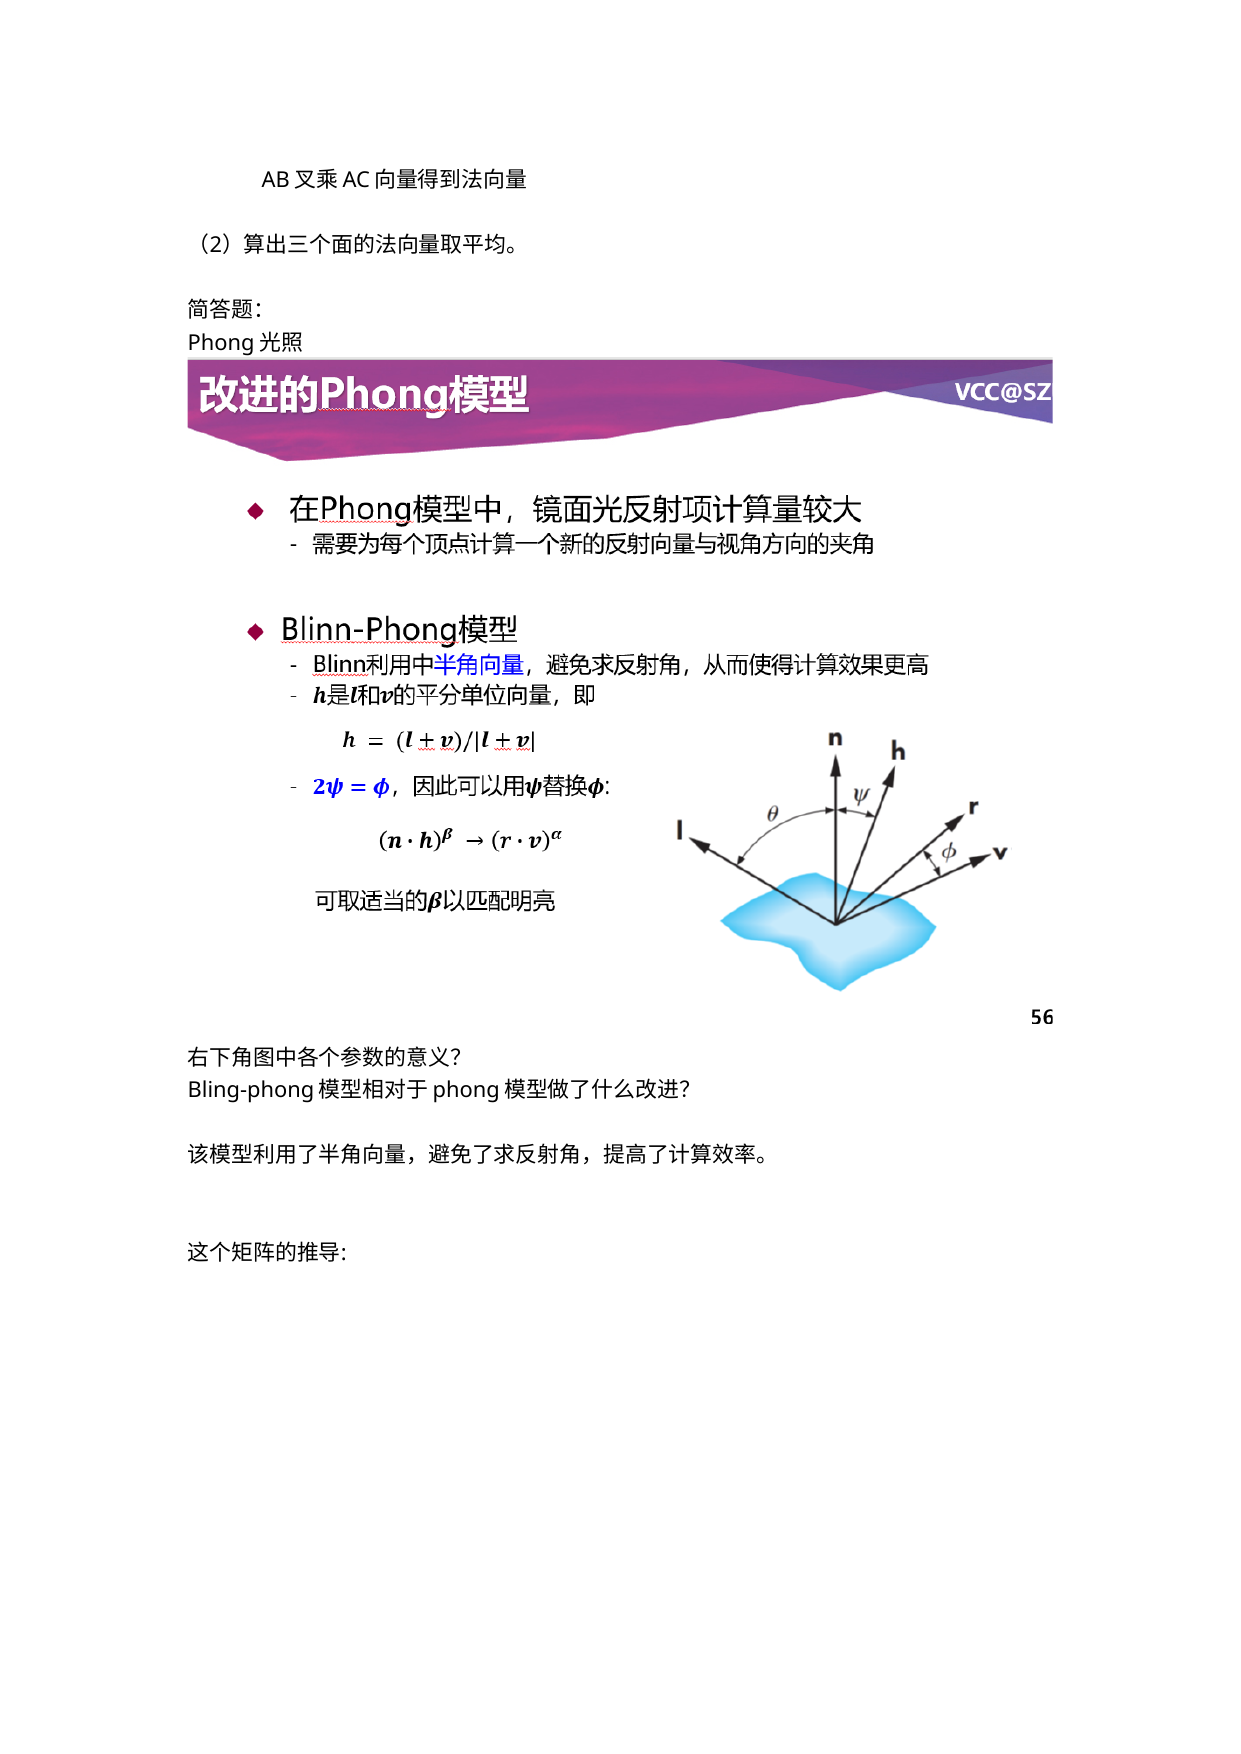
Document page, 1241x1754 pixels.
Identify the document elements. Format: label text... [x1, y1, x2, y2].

text （2）算出三个面的法向量取平均。 [187, 227, 1053, 259]
text Bling-phong模型相对于phong模型做了什么改进？ [187, 1072, 1053, 1104]
text AB叉乘AC向量得到法向量 [187, 162, 1053, 194]
text 右下角图中各个参数的意义？ [187, 1039, 1053, 1072]
text Phong光照 [187, 324, 1053, 357]
picture [187, 357, 1053, 1024]
text 简答题： [187, 292, 1053, 324]
text 该模型利用了半角向量，避免了求反射角，提高了计算效率。 [187, 1137, 1053, 1169]
text 这个矩阵的推导: [187, 1234, 1053, 1267]
